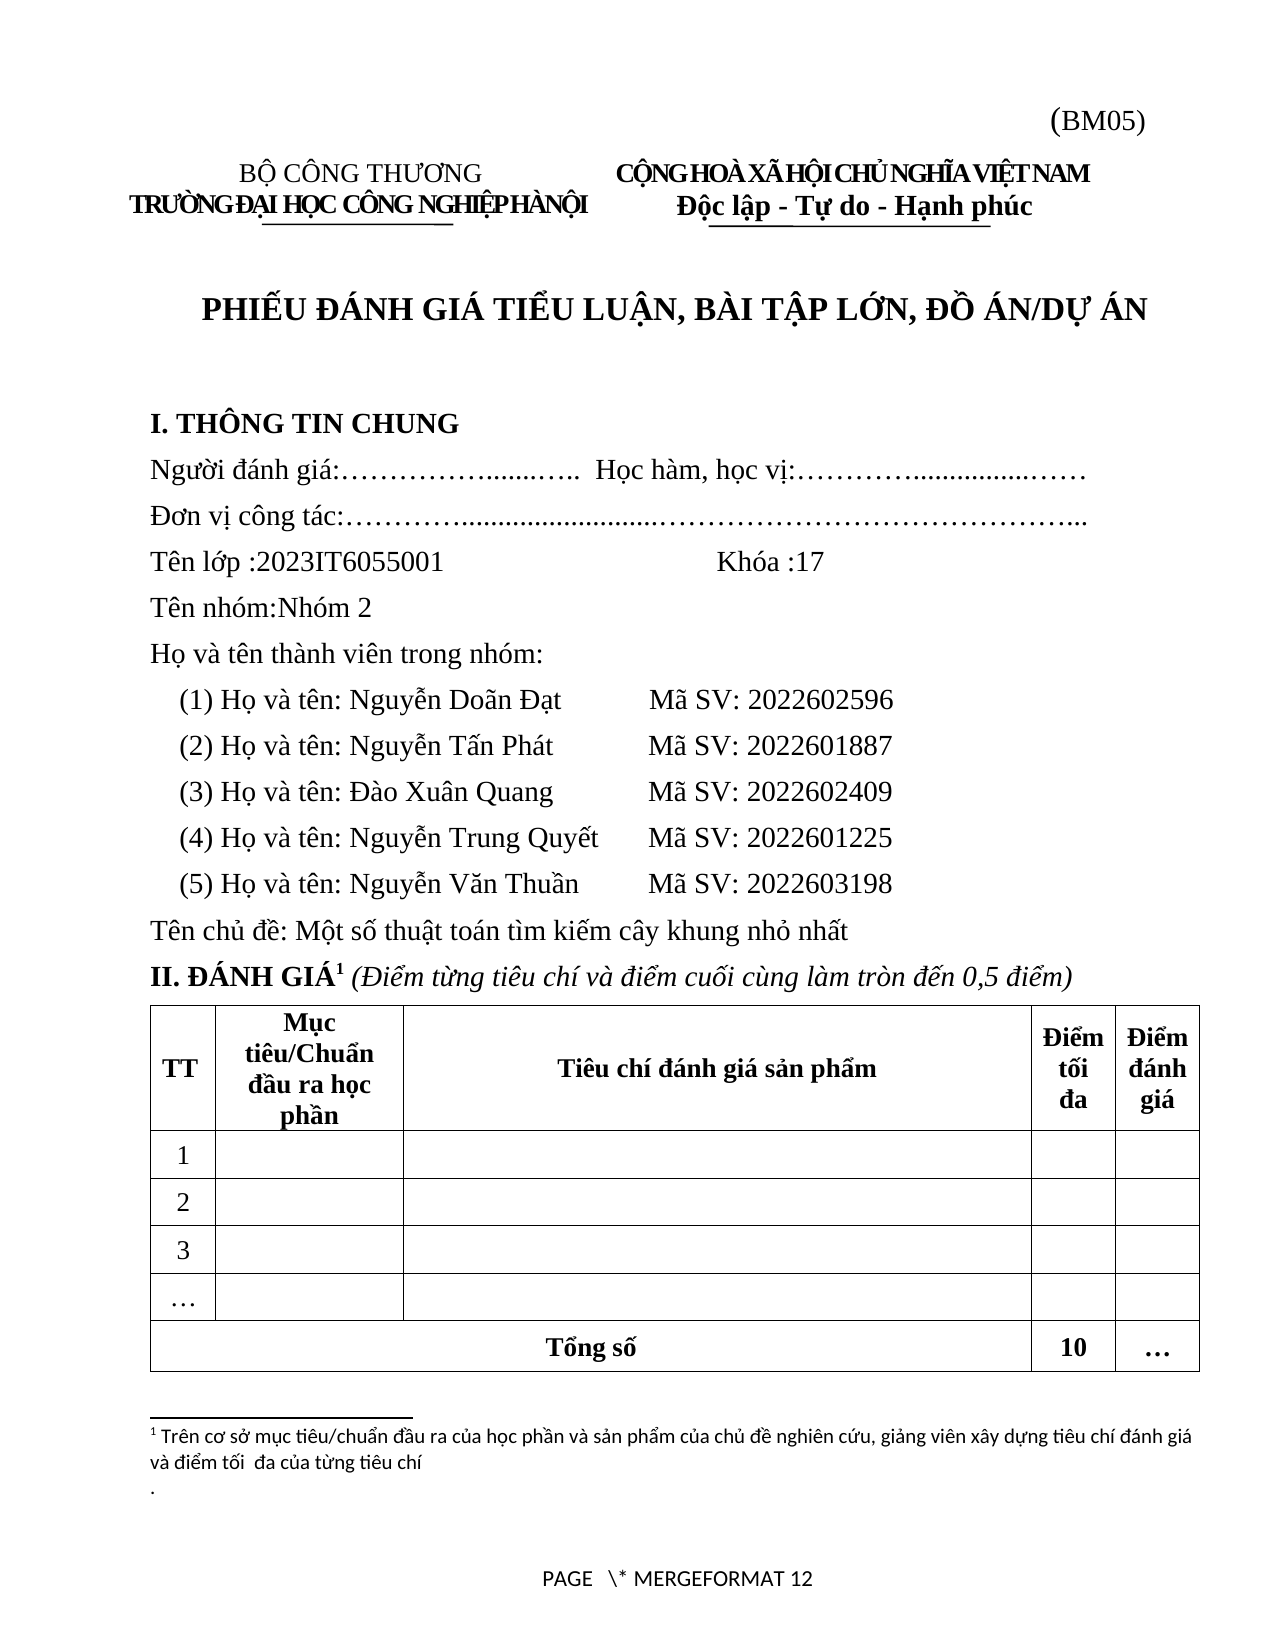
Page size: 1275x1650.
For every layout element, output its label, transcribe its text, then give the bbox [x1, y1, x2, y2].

table_cell … [151, 1274, 215, 1320]
table_cell [404, 1274, 1031, 1320]
text (4) Họ và tên: Nguyễn Trung Quyết Mã SV: 2022601225 [150, 821, 1200, 854]
text Tên chủ đề: Một số thuật toán tìm kiếm cây khung nhỏ nhất [150, 913, 1200, 946]
text Tên lớp : 2023IT6055001 Khóa :17 [150, 544, 1200, 578]
table_cell 2 [151, 1179, 215, 1225]
text Họ và tên thành viên trong nhóm: [150, 636, 1200, 670]
table_cell [216, 1226, 403, 1273]
table_cell [1032, 1274, 1115, 1320]
table_cell 3 [151, 1226, 215, 1273]
table_cell [1116, 1131, 1199, 1178]
table_cell … [1116, 1321, 1199, 1371]
table_header Điểm đánh giá [1116, 1006, 1199, 1130]
table_cell [216, 1131, 403, 1178]
table_cell [1032, 1179, 1115, 1225]
table_header Mục tiêu/Chuẩn đầu ra học phần [216, 1006, 403, 1130]
table_cell [1116, 1226, 1199, 1273]
text Tên nhóm: Nhóm 2 [150, 590, 1200, 624]
table_cell [404, 1131, 1031, 1178]
table_cell [216, 1274, 403, 1320]
list Họ và tên: Nguyễn Doãn Đạt Mã SV: 2022602596 [179, 682, 1200, 716]
table_cell [216, 1179, 403, 1225]
text Người đánh giá:…………….......….. Học hàm, học vị:…………................…… [150, 452, 1200, 486]
text Đơn vị công tác:…………...........................……………………………………... [150, 498, 1200, 532]
text PHIẾU ĐÁNH GIÁ TIỂU LUẬN, BÀI TẬP LỚN, ĐỒ ÁN/DỰ ÁN [150, 289, 1200, 327]
text (5) Họ và tên: Nguyễn Văn Thuần Mã SV: 2022603198 [150, 867, 1200, 900]
text (3) Họ và tên: Đào Xuân Quang Mã SV: 2022602409 [150, 774, 1200, 808]
table_header Điểm tối đa [1032, 1006, 1115, 1130]
table_cell [1032, 1226, 1115, 1273]
table_header TT [151, 1006, 215, 1130]
table_header CỘNG HOÀ XÃ HỘI CHỦ NGHĨA VIỆT NAM Độc lập - Tự do - Hạnh phúc [604, 157, 1104, 231]
table_cell [1116, 1179, 1199, 1225]
table_cell 1 [151, 1131, 215, 1178]
text (BM05) [150, 99, 1200, 137]
table_header Tiêu chí đánh giá sản phẩm [404, 1006, 1031, 1130]
table_cell 10 [1032, 1321, 1115, 1371]
table_cell [1032, 1131, 1115, 1178]
table_cell [404, 1226, 1031, 1273]
table_cell Tổng số [151, 1321, 1031, 1371]
text I. THÔNG TIN CHUNG [150, 406, 1200, 440]
table_cell [404, 1179, 1031, 1225]
table_header BỘ CÔNG THƯƠNG TRƯỜNG ĐẠI HỌC CÔNG NGHIỆP HÀNỘI [117, 157, 604, 231]
table_cell [1116, 1274, 1199, 1320]
text (2) Họ và tên: Nguyễn Tấn Phát Mã SV: 2022601887 [150, 728, 1200, 762]
text II. ĐÁNH GIÁ (Điểm từng tiêu chí và điểm cuối cùng làm tròn đến 0,5 điểm) [150, 959, 1200, 992]
